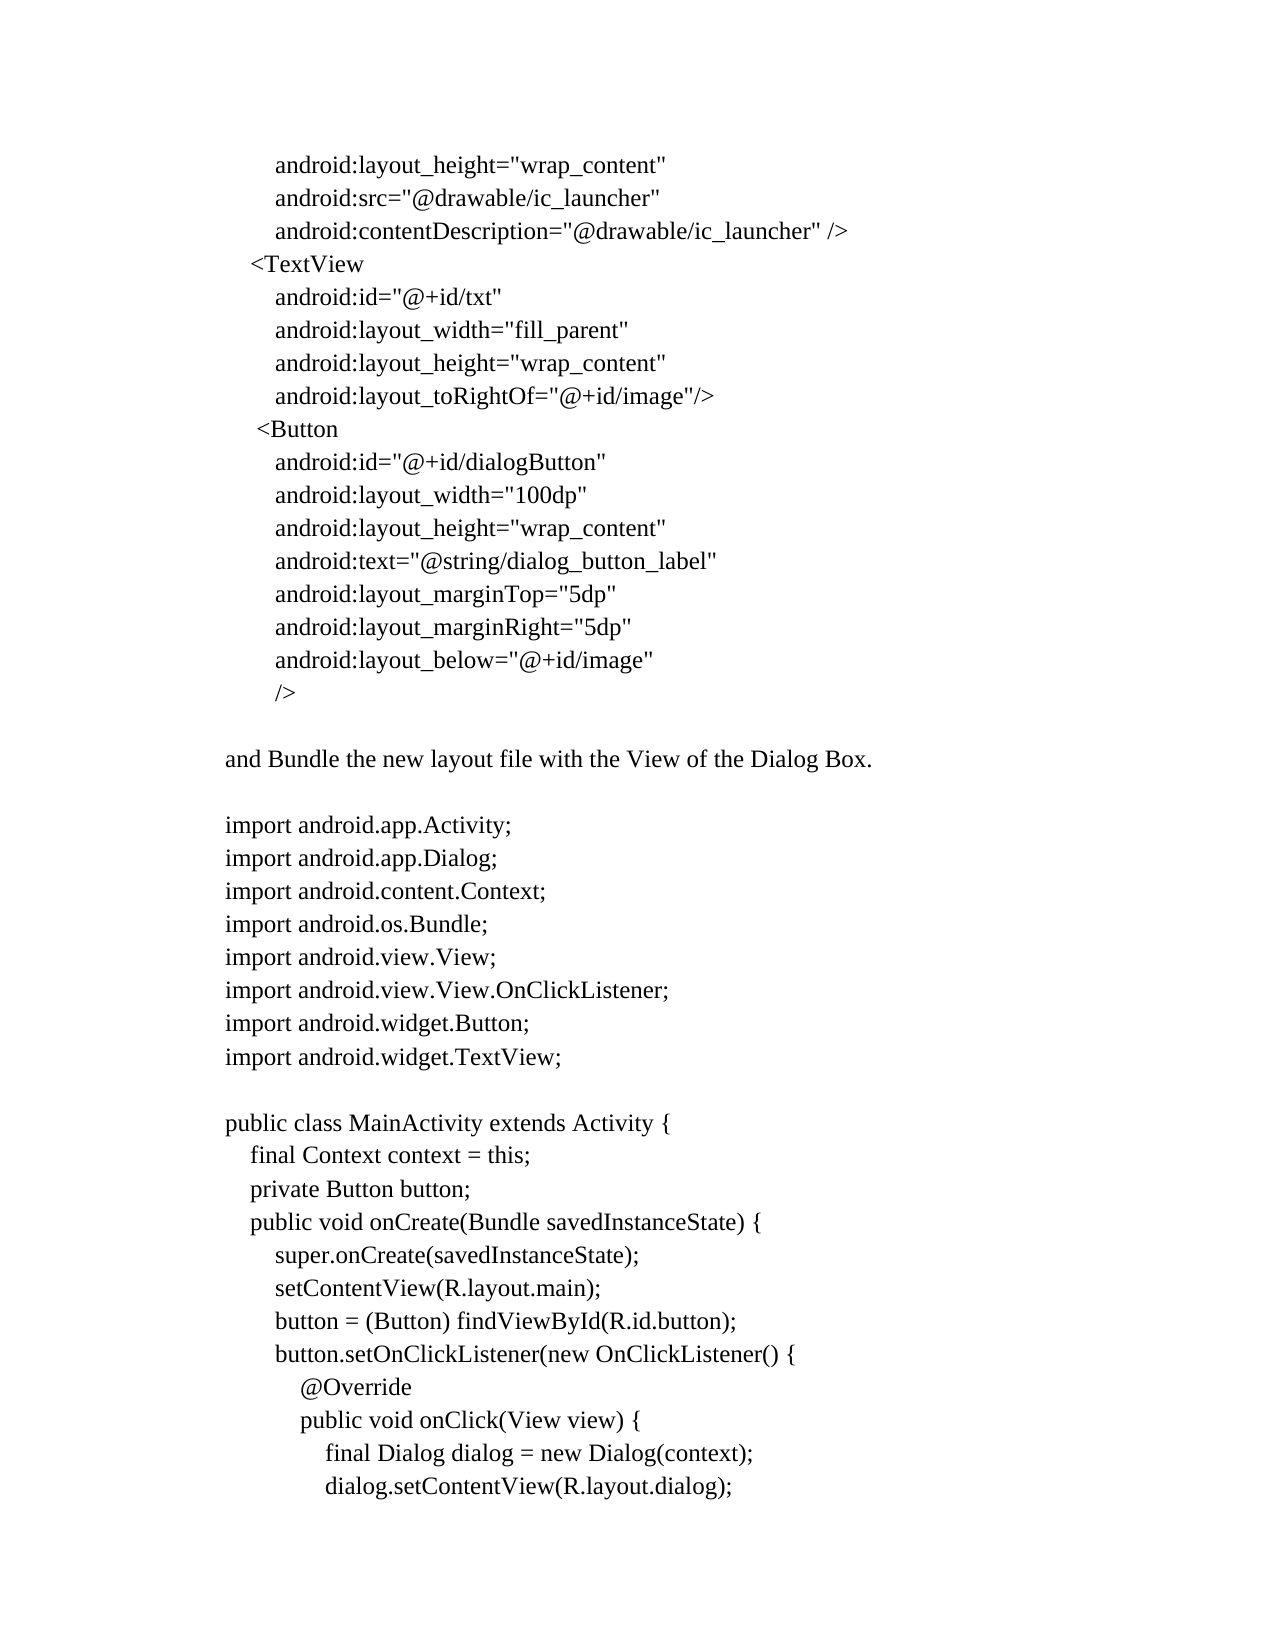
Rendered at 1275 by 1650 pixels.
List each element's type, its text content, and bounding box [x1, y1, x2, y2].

list import android.widget.TextView; [225, 1042, 1125, 1070]
list import android.app.Dialog; [225, 843, 1125, 872]
list <Button [225, 414, 1125, 443]
list android:layout_height="wrap_content" [225, 348, 1125, 377]
list android:layout_marginRight="5dp" [225, 612, 1125, 641]
list android:id="@+id/txt" [225, 282, 1125, 311]
list android:src="@drawable/ic_launcher" [225, 183, 1125, 212]
list final Dialog dialog = new Dialog(context); [225, 1438, 1125, 1467]
list android:layout_width="fill_parent" [225, 315, 1125, 344]
list android:layout_below="@+id/image" [225, 645, 1125, 674]
list import android.view.View; [225, 942, 1125, 971]
list button.setOnClickListener(new OnClickListener() { [225, 1339, 1125, 1367]
list import android.os.Bundle; [225, 909, 1125, 938]
list button = (Button) findViewById(R.id.button); [225, 1306, 1125, 1334]
list import android.app.Activity; [225, 810, 1125, 839]
list setContentView(R.layout.main); [225, 1273, 1125, 1301]
list <TextView [225, 249, 1125, 278]
list android:layout_height="wrap_content" [225, 513, 1125, 542]
list super.onCreate(savedInstanceState); [225, 1240, 1125, 1268]
list final Context context = this; [225, 1141, 1125, 1169]
list android:layout_width="100dp" [225, 480, 1125, 509]
list android:layout_marginTop="5dp" [225, 579, 1125, 608]
list dialog.setContentView(R.layout.dialog); [225, 1471, 1125, 1499]
list import android.content.Context; [225, 876, 1125, 905]
list public void onClick(View view) { [225, 1405, 1125, 1433]
list /> [225, 678, 1125, 707]
list @Override [225, 1372, 1125, 1401]
list private Button button; [225, 1174, 1125, 1202]
list public void onCreate(Bundle savedInstanceState) { [225, 1207, 1125, 1235]
list android:layout_height="wrap_content" [225, 150, 1125, 179]
list public class MainActivity extends Activity { [225, 1108, 1125, 1136]
list import android.view.View.OnClickListener; [225, 976, 1125, 1004]
list and Bundle the new layout file with the View of the Dialog Box. [225, 744, 1125, 773]
list android:id="@+id/dialogButton" [225, 447, 1125, 476]
list android:layout_toRightOf="@+id/image"/> [225, 381, 1125, 410]
list android:text="@string/dialog_button_label" [225, 546, 1125, 575]
list android:contentDescription="@drawable/ic_launcher" /> [225, 216, 1125, 245]
list import android.widget.Button; [225, 1008, 1125, 1037]
